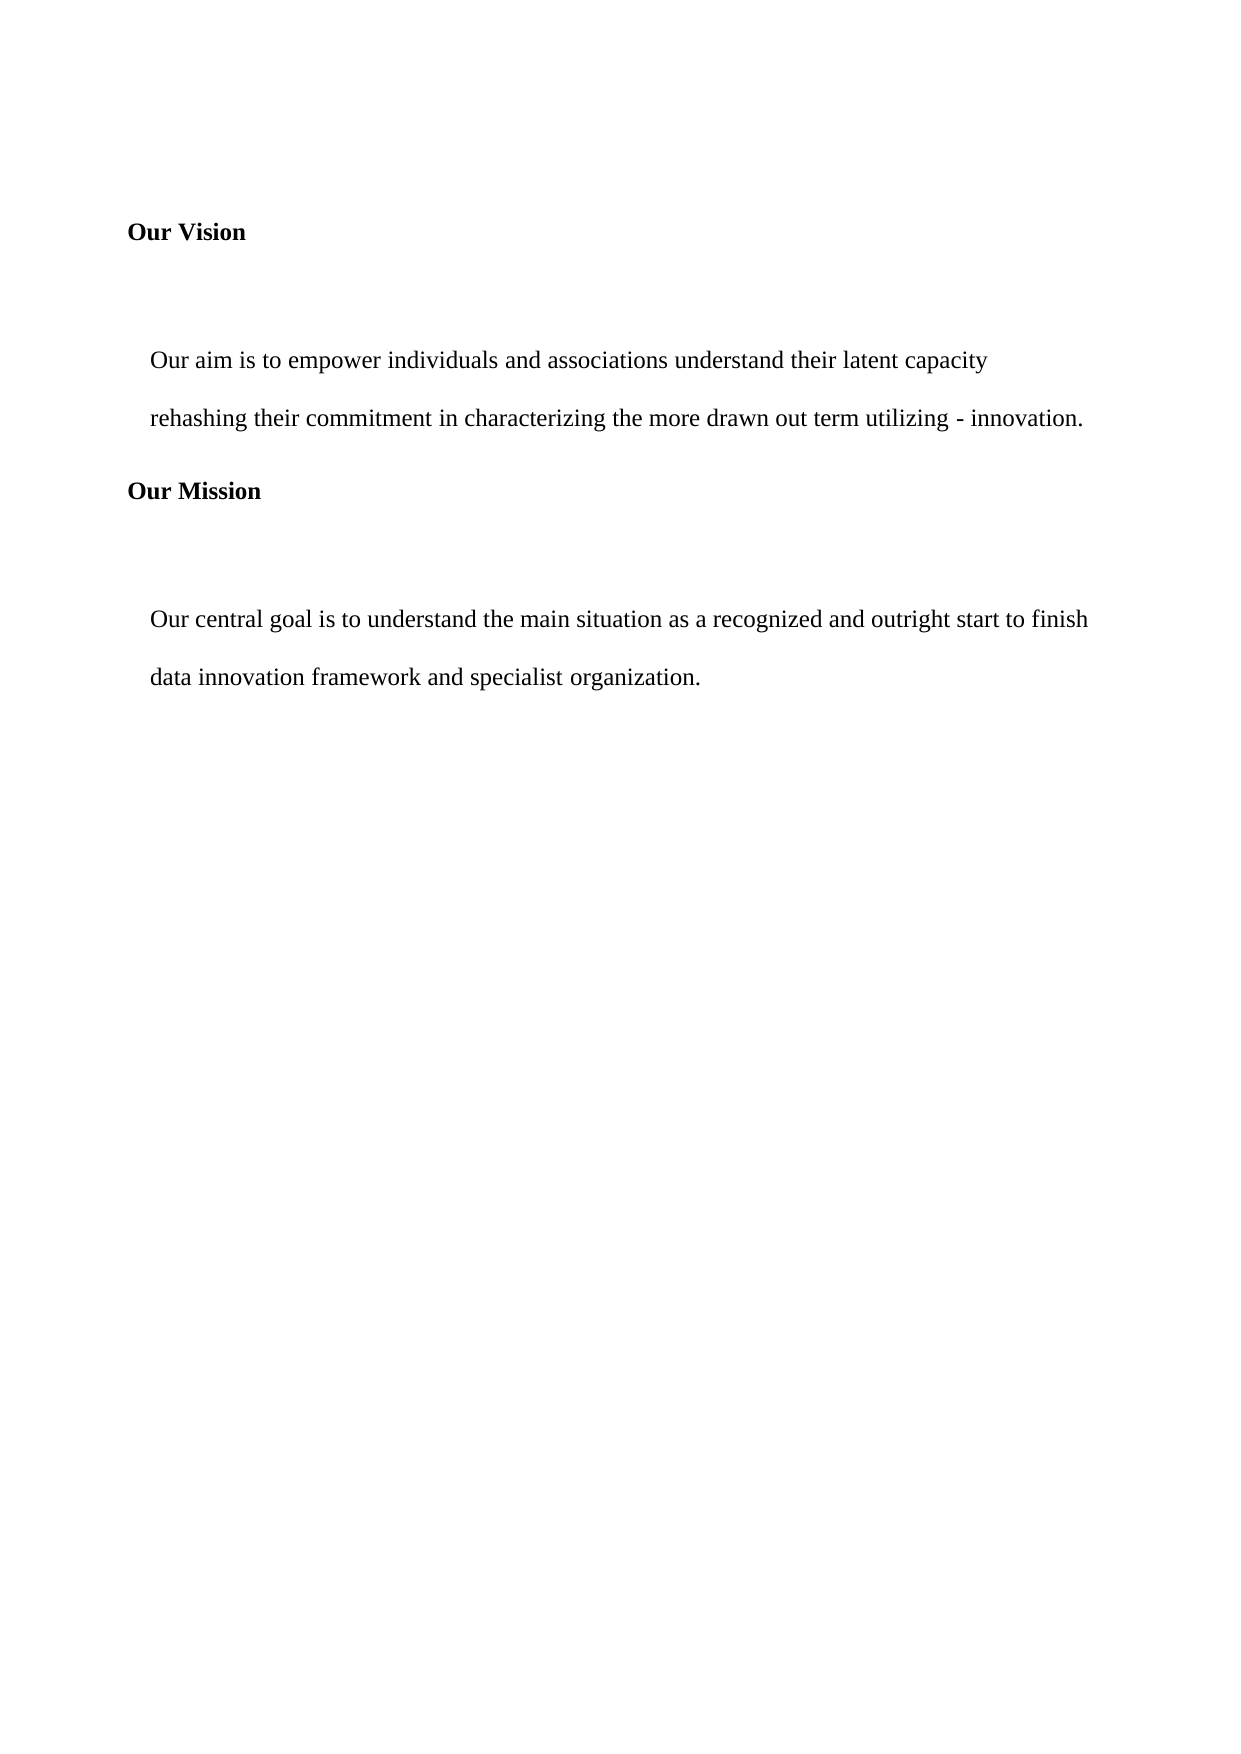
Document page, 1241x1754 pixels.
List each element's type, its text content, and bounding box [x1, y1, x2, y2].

text Our aim is to empower individuals and associations understand their latent capacity rehashing their commitment in characterizing the more drawn out term utilizing - innovation. [150, 345, 1090, 432]
text Our central goal is to understand the main situation as a recognized and outright start to finish data innovation framework and specialist organization. [150, 604, 1089, 691]
subtitle Our Mission [127, 476, 1115, 505]
subtitle Our Vision [127, 217, 1115, 246]
